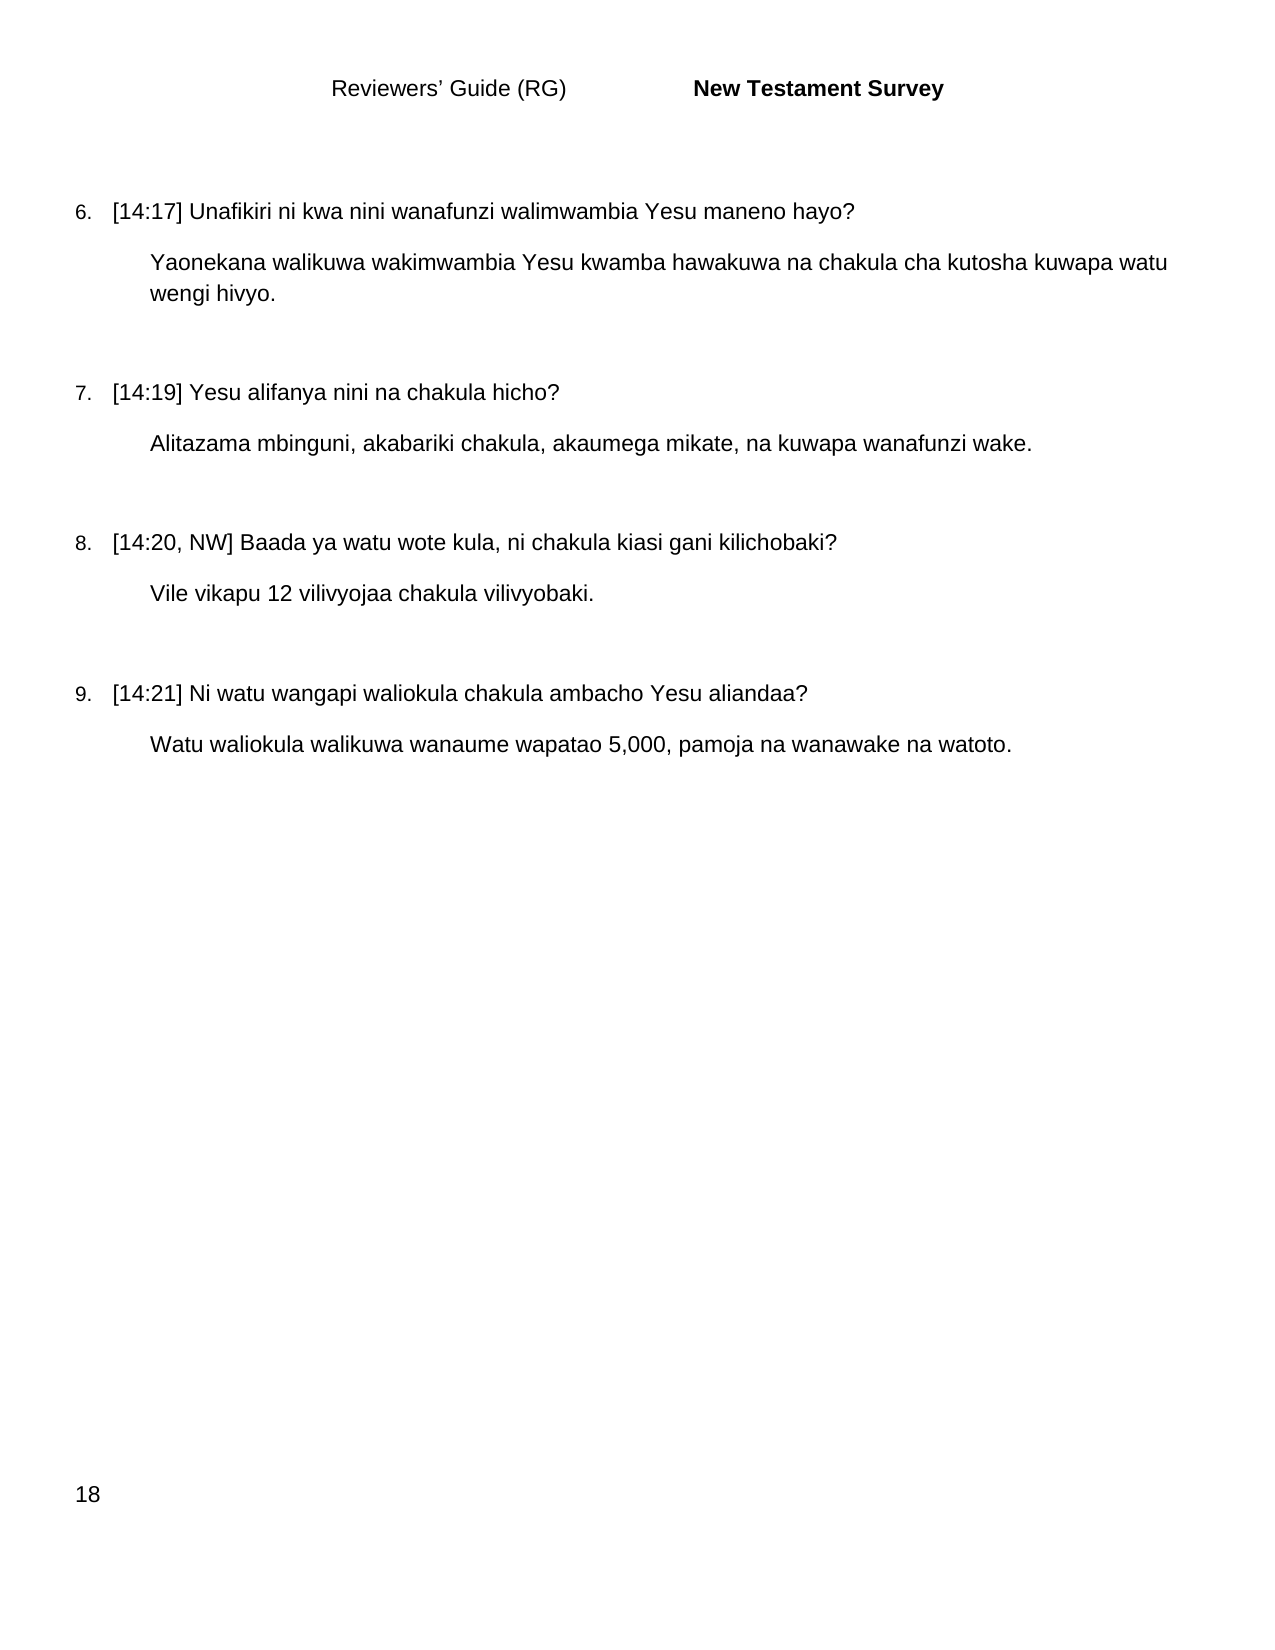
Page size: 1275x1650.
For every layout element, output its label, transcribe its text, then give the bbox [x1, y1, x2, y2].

text Watu waliokula walikuwa wanaume wapatao 5,000, pamoja na wanawake na watoto. [150, 731, 1200, 757]
list [14:17] Unafikiri ni kwa nini wanafunzi walimwambia Yesu maneno hayo? [75, 198, 1200, 225]
list [14:19] Yesu alifanya nini na chakula hicho? [75, 379, 1200, 405]
list [14:21] Ni watu wangapi waliokula chakula ambacho Yesu aliandaa? [75, 680, 1200, 706]
text Yaonekana walikuwa wakimwambia Yesu kwamba hawakuwa na chakula cha kutosha kuwapa watu wengi hivyo. [150, 249, 1200, 306]
text Alitazama mbinguni, akabariki chakula, akaumega mikate, na kuwapa wanafunzi wake. [150, 430, 1200, 456]
list [14:20, NW] Baada ya watu wote kula, ni chakula kiasi gani kilichobaki? [75, 529, 1200, 556]
text Vile vikapu 12 vilivyojaa chakula vilivyobaki. [150, 580, 1200, 607]
